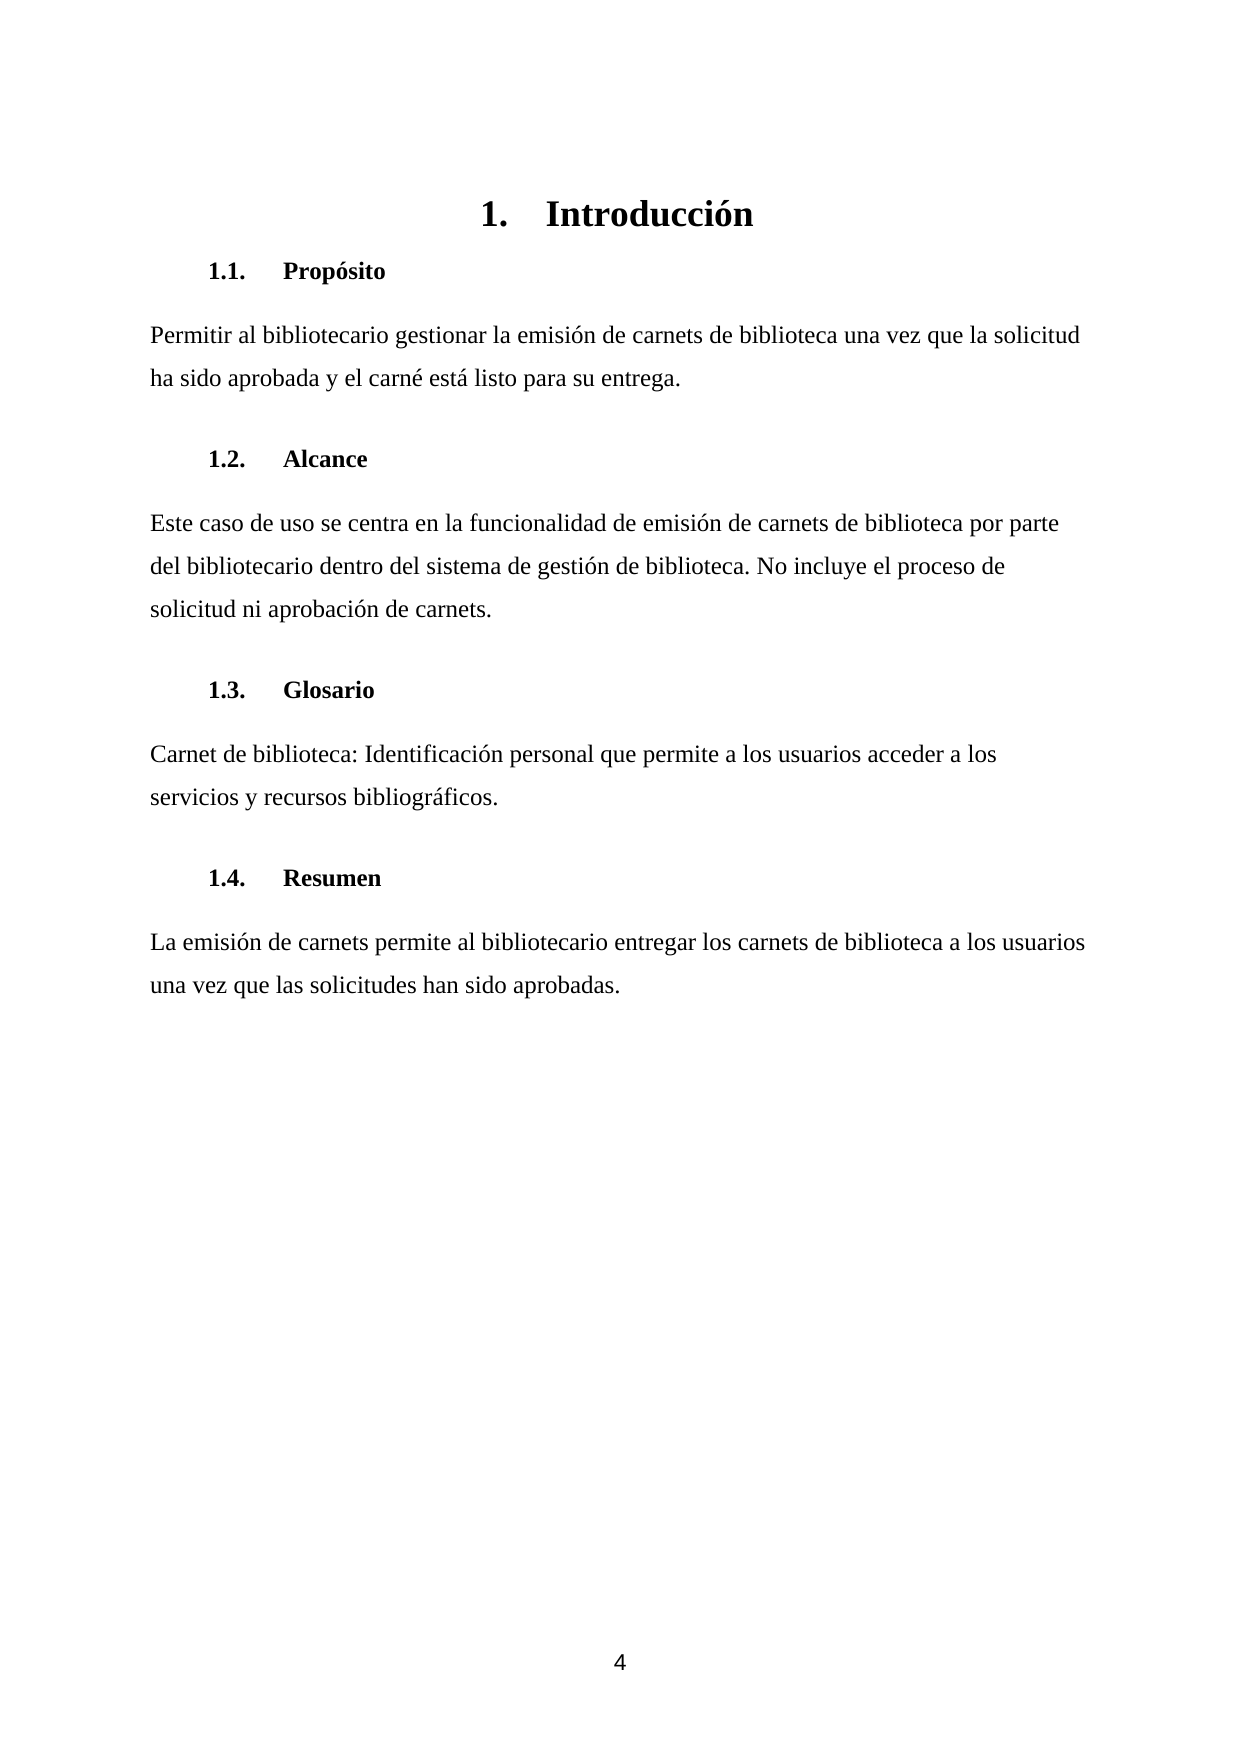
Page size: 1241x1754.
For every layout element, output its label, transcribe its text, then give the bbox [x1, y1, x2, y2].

text Permitir al bibliotecario gestionar la emisión de carnets de biblioteca una vez que la solicitud ha sido aprobada y el carné está listo para su entrega. [150, 320, 1090, 392]
subtitle Introducción [171, 192, 1090, 235]
text Este caso de uso se centra en la funcionalidad de emisión de carnets de biblioteca por parte del bibliotecario dentro del sistema de gestión de biblioteca. No incluye el proceso de solicitud ni aprobación de carnets. [150, 508, 1090, 623]
subtitle Resumen [245, 863, 1090, 891]
subtitle Glosario [245, 675, 1090, 704]
subtitle Alcance [245, 444, 1090, 473]
text Carnet de biblioteca: Identificación personal que permite a los usuarios acceder a los servicios y recursos bibliográficos. [150, 739, 1090, 811]
subtitle Propósito [245, 256, 1090, 285]
text La emisión de carnets permite al bibliotecario entregar los carnets de biblioteca a los usuarios una vez que las solicitudes han sido aprobadas. [150, 927, 1090, 998]
